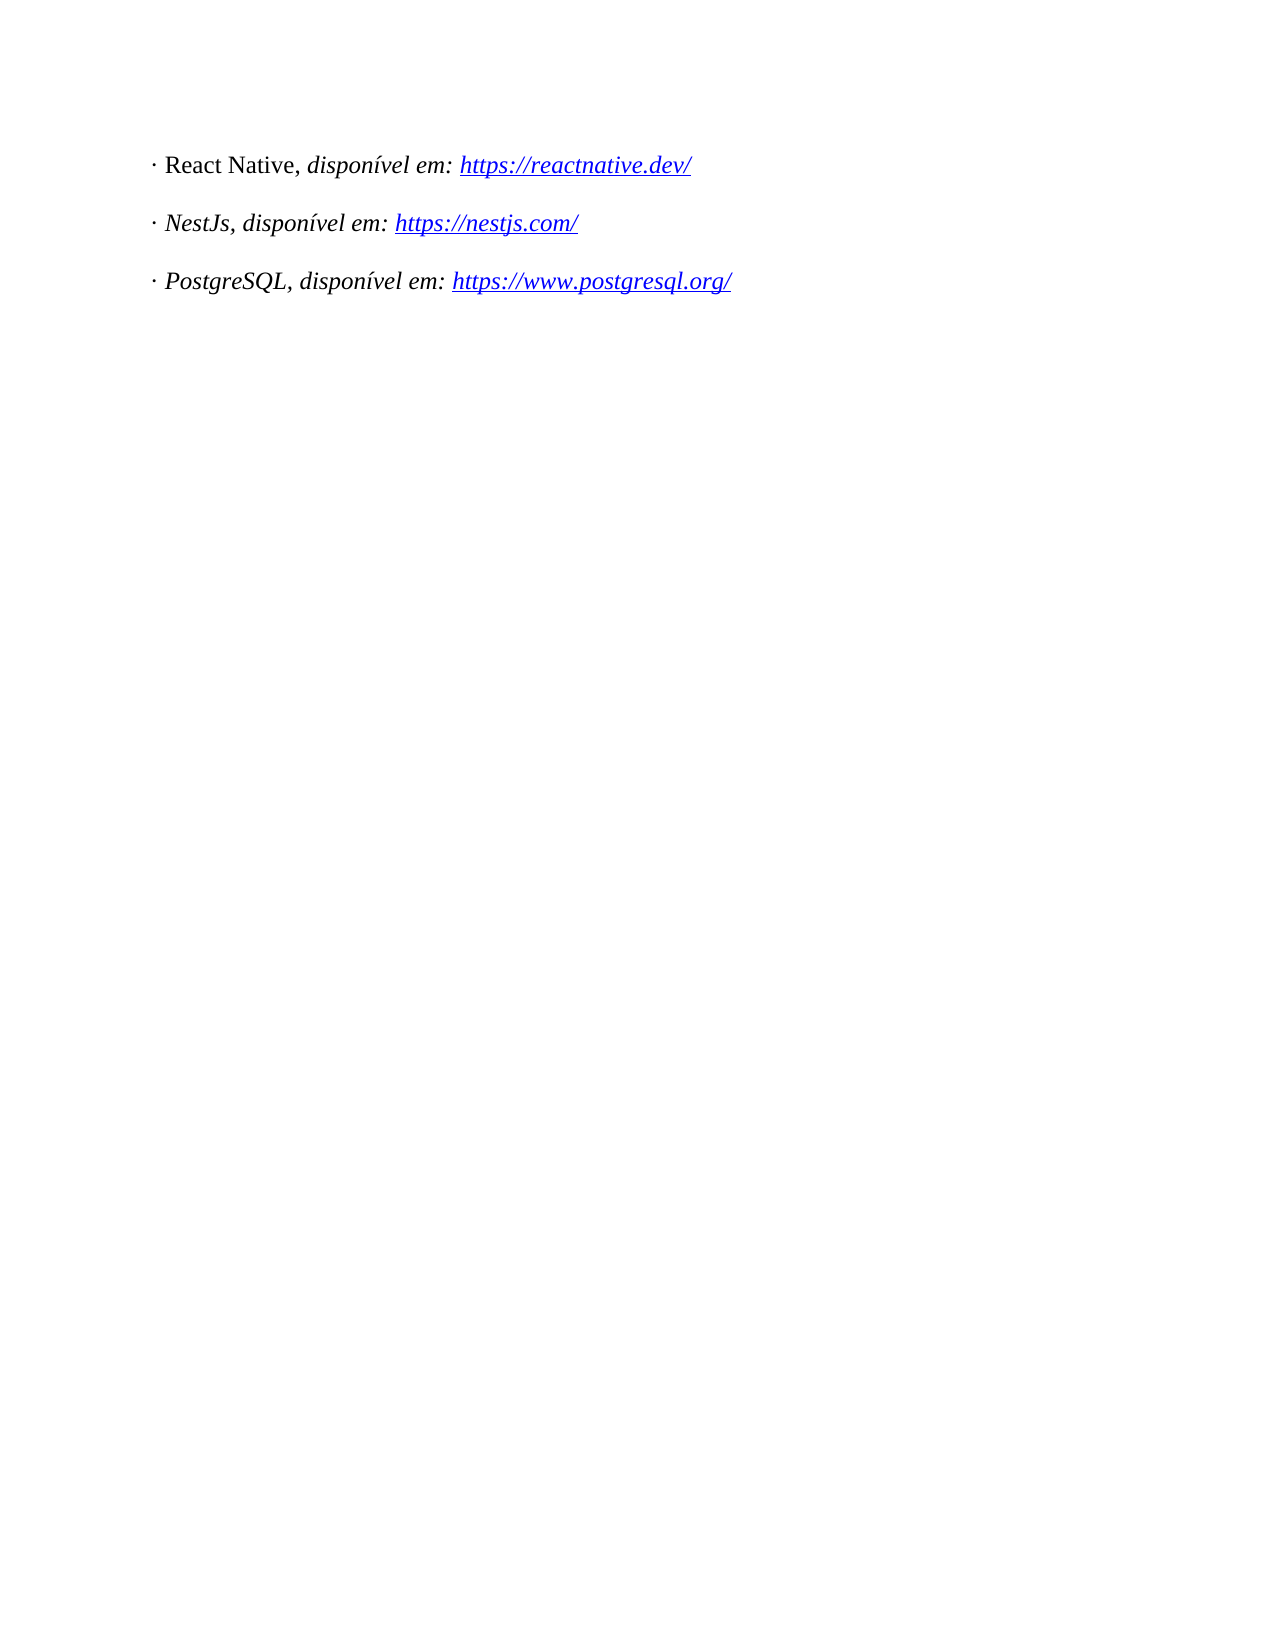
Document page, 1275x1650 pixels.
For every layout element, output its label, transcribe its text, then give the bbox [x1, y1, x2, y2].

text · NestJs, disponível em: https://nestjs.com/ [150, 208, 1125, 237]
text · React Native, disponível em: https://reactnative.dev/ [150, 150, 1125, 179]
text · PostgreSQL, disponível em: https://www.postgresql.org/ [150, 266, 1125, 294]
